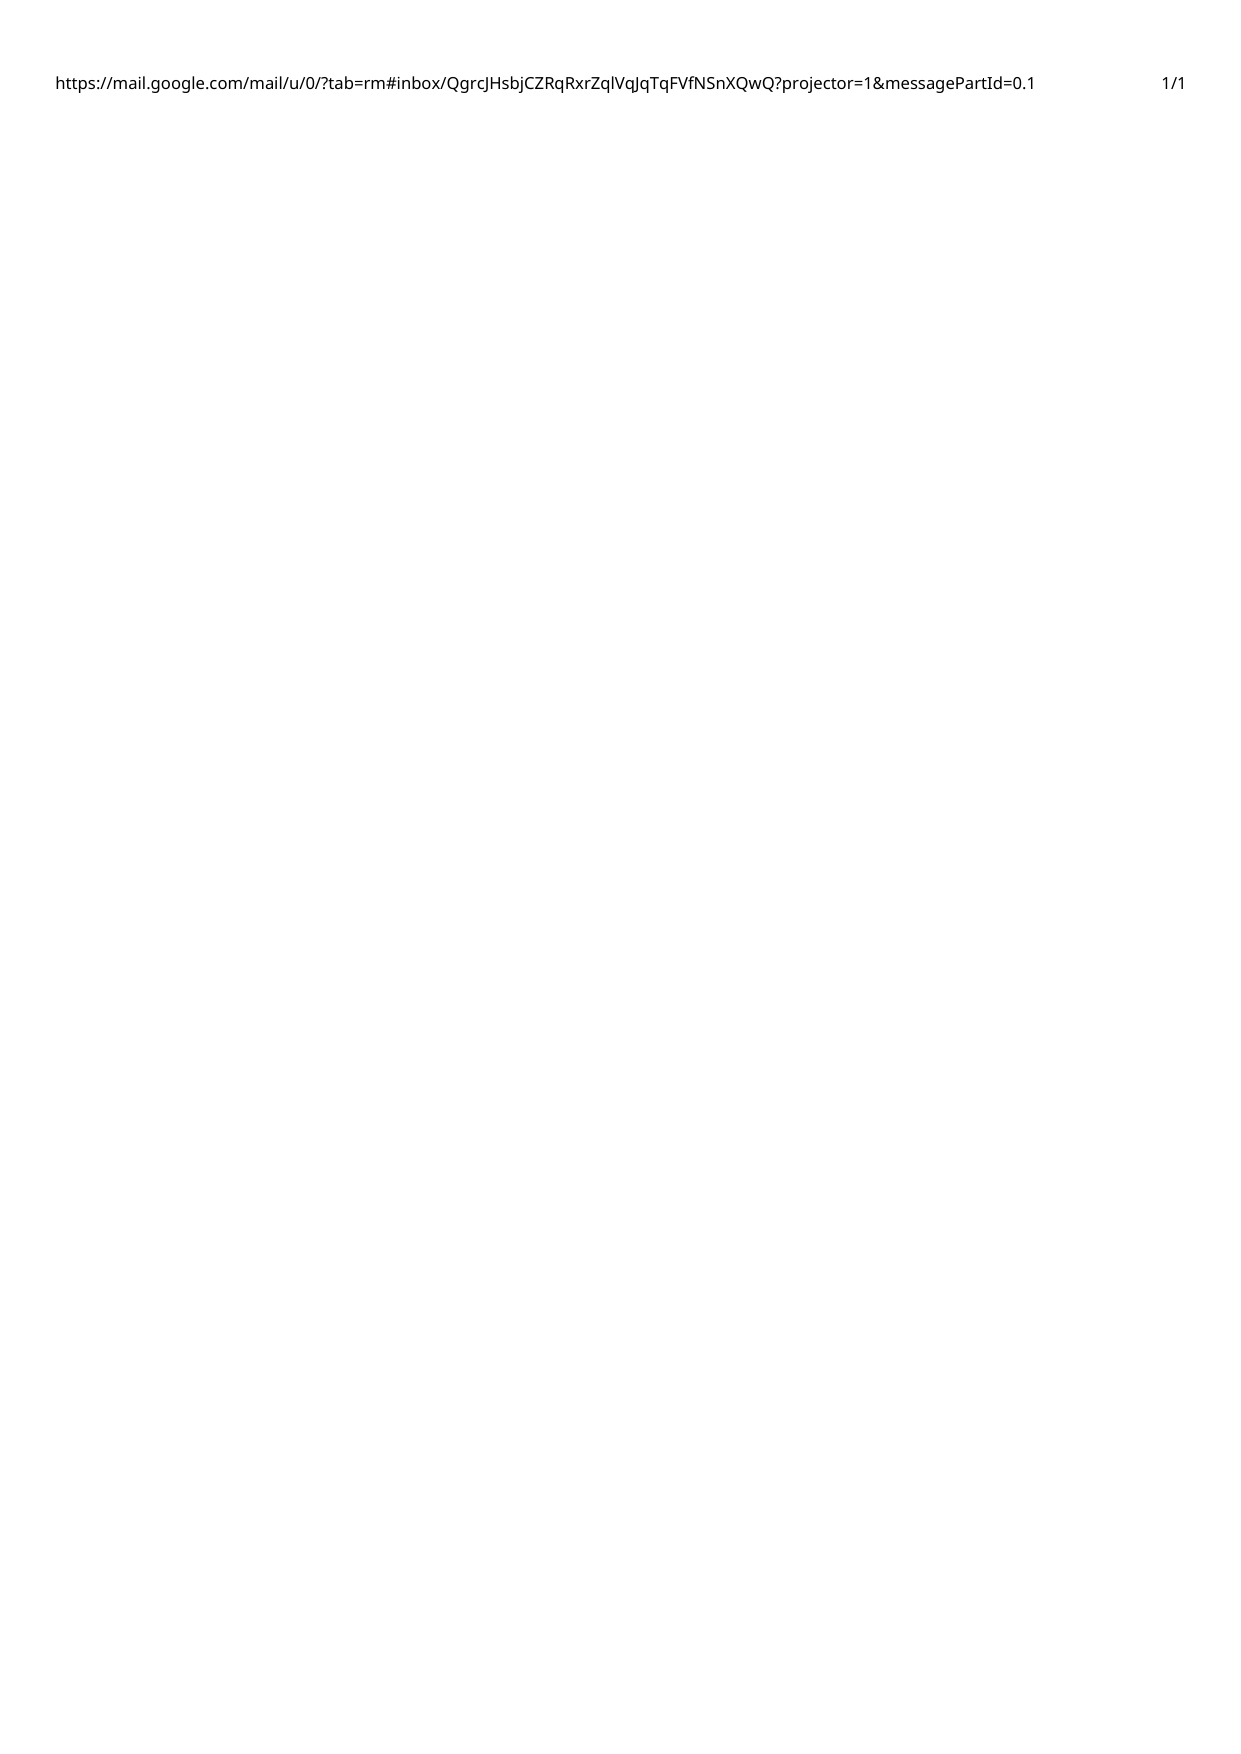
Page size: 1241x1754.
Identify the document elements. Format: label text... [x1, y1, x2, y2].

text https://mail.google.com/mail/u/0/?tab=rm#inbox/QgrcJHsbjCZRqRxrZqlVqJqTqFVfNSnXQwQ?projector=1&messagePartId=0.1 1/1 [55, 72, 1196, 95]
